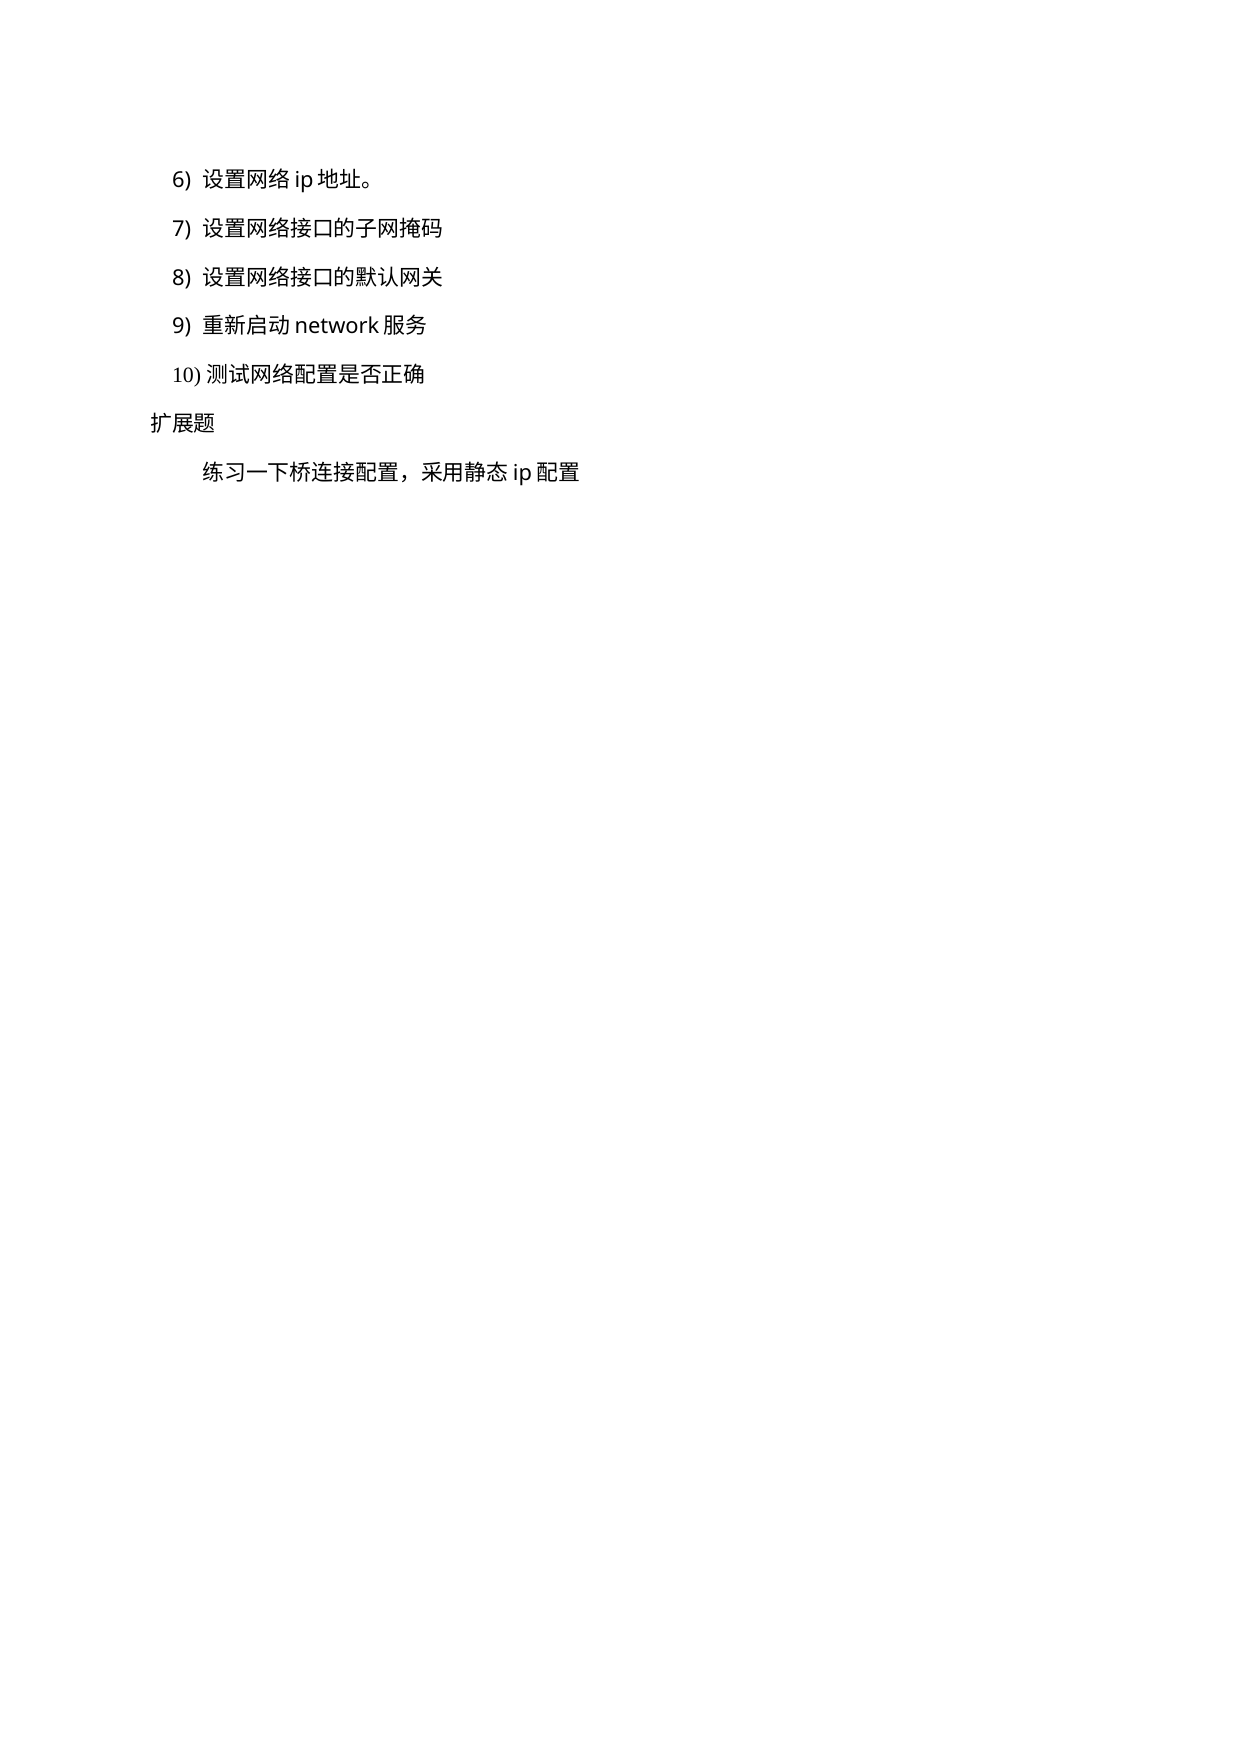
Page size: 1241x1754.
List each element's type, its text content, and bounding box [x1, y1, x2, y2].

list 设置网络接口的默认网关 [62, 259, 1090, 292]
list 扩展题 [150, 406, 1090, 438]
list 设置网络接口的子网掩码 [62, 211, 1090, 243]
list 重新启动network服务 [62, 308, 1090, 341]
list 设置网络ip地址。 [62, 162, 1090, 194]
list 测试网络配置是否正确 [62, 357, 1090, 389]
list 练习一下桥连接配置，采用静态ip配置 [150, 454, 1090, 487]
